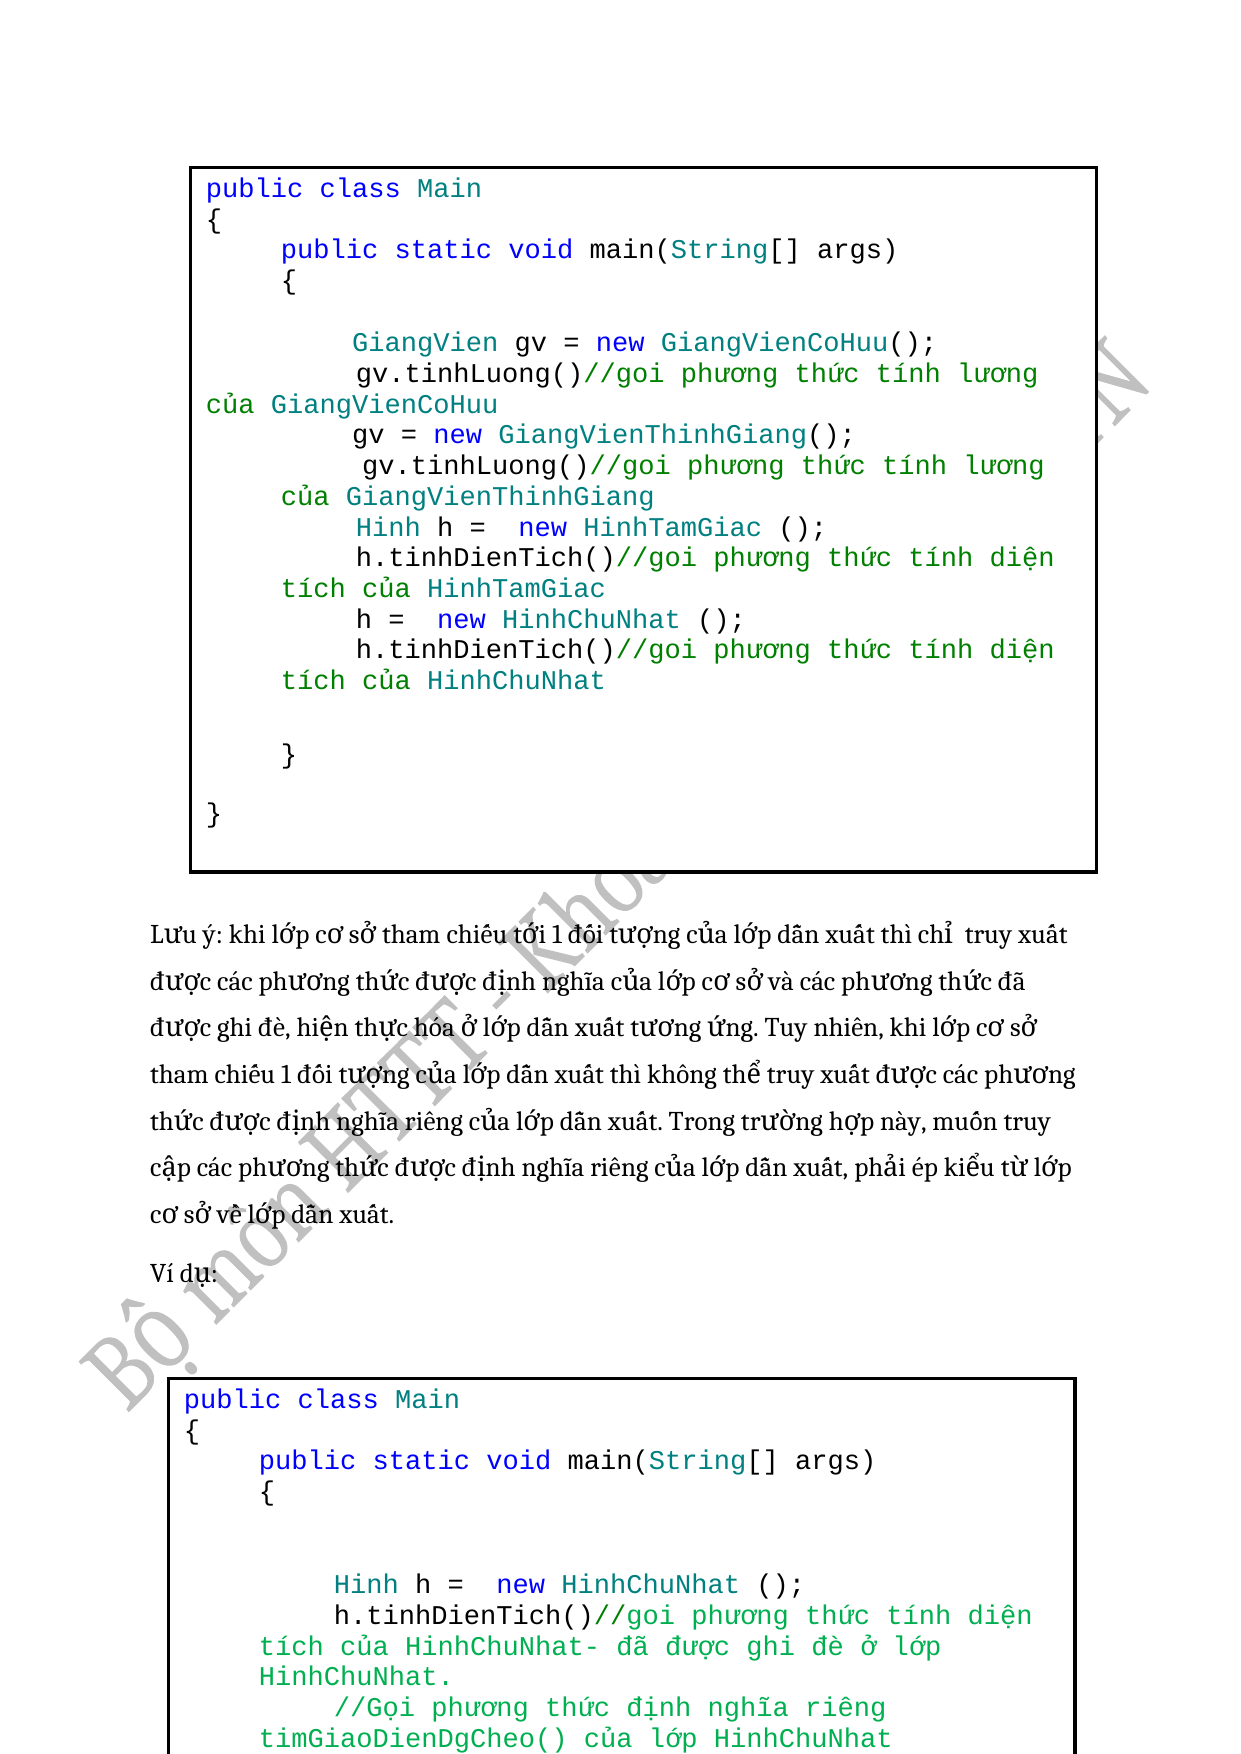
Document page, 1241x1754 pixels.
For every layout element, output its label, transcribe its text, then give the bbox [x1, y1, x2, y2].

text Lưu ý: khi lớp cơ sở tham chiếu tới 1 đối tượng của lớp dẫn xuất thì chỉ truy xuất được các phương thức được định nghĩa của lớp cơ sở và các phương thức đã được ghi đè, hiện thực hóa ở lớp dẫn xuất tương ứng. Tuy nhiên, khi lớp cơ sở tham chiếu 1 đối tượng của lớp dẫn xuất thì không thể truy xuất được các phương thức được định nghĩa riêng của lớp dẫn xuất. Trong trường hợp này, muốn truy cập các phương thức được định nghĩa riêng của lớp dẫn xuất, phải ép kiểu từ lớp cơ sở về lớp dẫn xuất. [150, 919, 1090, 1230]
text Ví dụ: [150, 1258, 1090, 1289]
